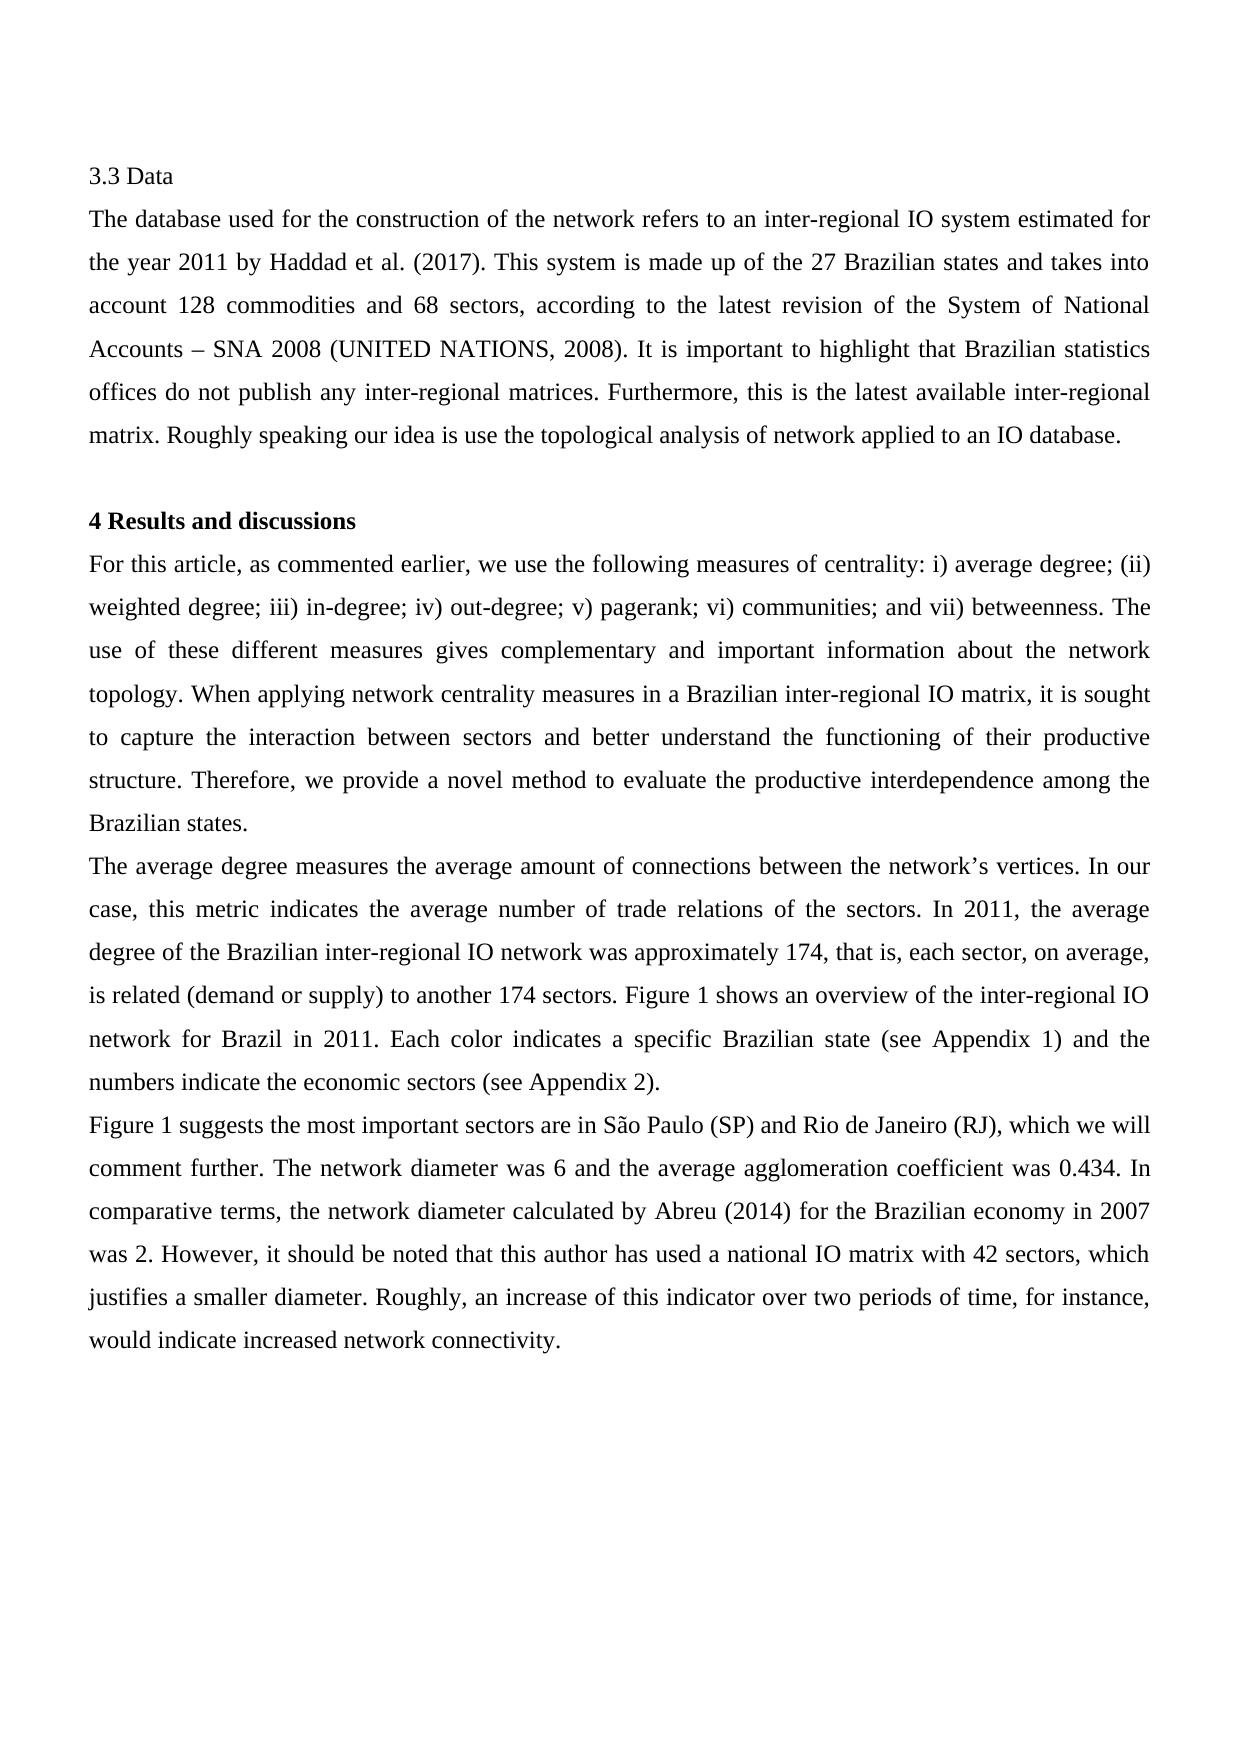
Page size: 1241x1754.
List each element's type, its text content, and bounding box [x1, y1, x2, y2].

text For this article, as commented earlier, we use the following measures of centrality: i) average degree; (ii) weighted degree; iii) in-degree; iv) out-degree; v) pagerank; vi) communities; and vii) betweenness. The use of these different measures gives complementary and important information about the network topology. When applying network centrality measures in a Brazilian inter-regional IO matrix, it is sought to capture the interaction between sectors and better understand the functioning of their productive structure. Therefore, we provide a novel method to evaluate the productive interdependence among the Brazilian states. [89, 549, 1152, 837]
text The average degree measures the average amount of connections between the network’s vertices. In our case, this metric indicates the average number of trade relations of the sectors. In 2011, the average degree of the Brazilian inter-regional IO network was approximately 174, that is, each sector, on average, is related (demand or supply) to another 174 sectors. Figure 1 shows an overview of the inter-regional IO network for Brazil in 2011. Each color indicates a specific Brazilian state (see Appendix 1) and the numbers indicate the economic sectors (see Appendix 2). [89, 851, 1152, 1096]
text 4 Results and discussions [89, 506, 1152, 535]
text Figure 1 suggests the most important sectors are in São Paulo (SP) and Rio de Janeiro (RJ), which we will comment further. The network diameter was 6 and the average agglomeration coefficient was 0.434. In comparative terms, the network diameter calculated by Abreu (2014) for the Brazilian economy in 2007 was 2. However, it should be noted that this author has used a national IO matrix with 42 sectors, which justifies a smaller diameter. Roughly, an increase of this indicator over two periods of time, for instance, would indicate increased network connectivity. [89, 1110, 1152, 1354]
text 3.3 Data [89, 161, 1152, 190]
text The database used for the construction of the network refers to an inter-regional IO system estimated for the year 2011 by Haddad et al. (2017). This system is made up of the 27 Brazilian states and takes into account 128 commodities and 68 sectors, according to the latest revision of the System of National Accounts – SNA 2008 (UNITED NATIONS, 2008). It is important to highlight that Brazilian statistics offices do not publish any inter-regional matrices. Furthermore, this is the latest available inter-regional matrix. Roughly speaking our idea is use the topological analysis of network applied to an IO database. [89, 204, 1152, 449]
